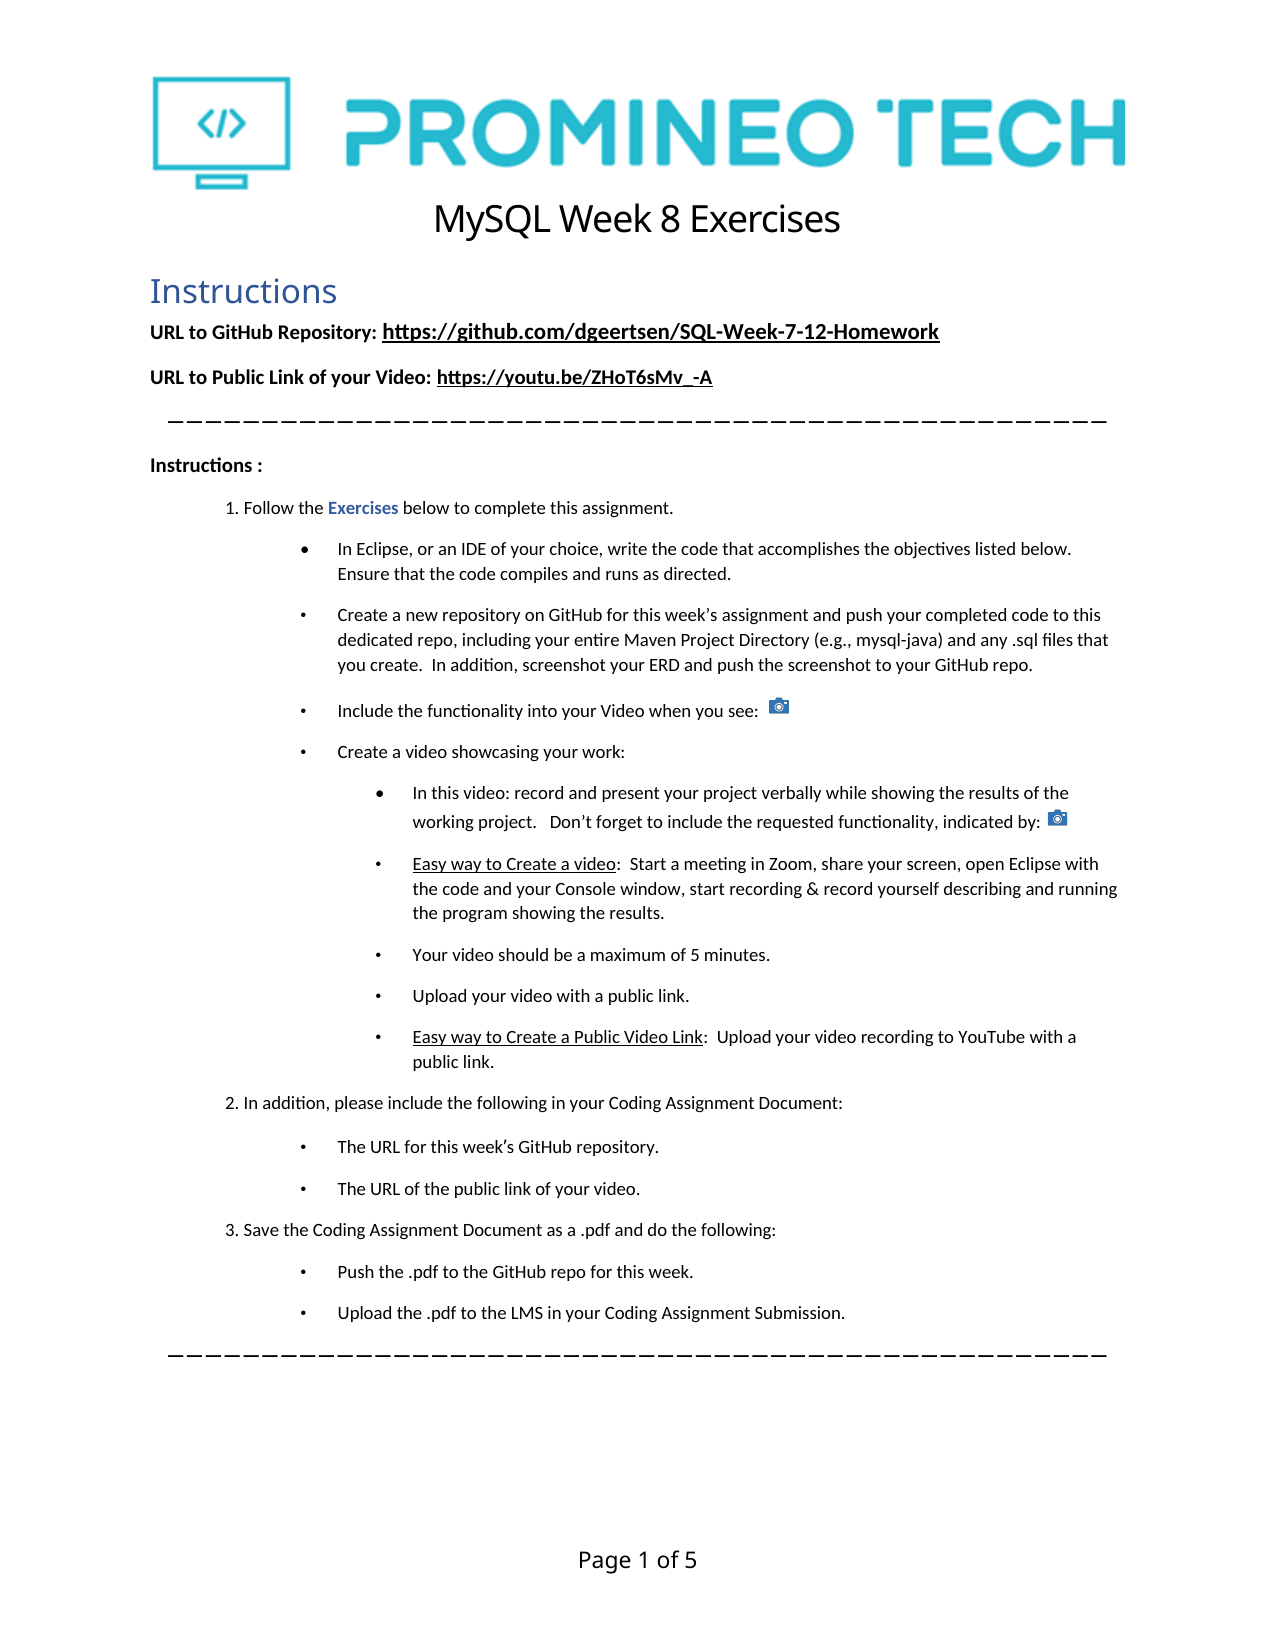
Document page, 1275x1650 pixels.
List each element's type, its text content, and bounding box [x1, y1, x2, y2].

subtitle Instructions [150, 268, 1125, 314]
list Create a new repository on GitHub for this week’s assignment and push your completed code to this dedicated repo, including your entire Maven Project Directory (e.g., mysql-java) and any .sql files that you create. In addition, screenshot your ERD and push the screenshot to your GitHub repo. [300, 604, 1125, 676]
list The URL for this week’s GitHub repository. [300, 1133, 1125, 1158]
text 1. Follow the Exercises below to complete this assignment. [225, 496, 1125, 519]
list Push the .pdf to the GitHub repo for this week. [300, 1260, 1125, 1283]
list In Eclipse, or an IDE of your choice, write the code that accomplishes the objectives listed below. Ensure that the code compiles and runs as directed. [300, 538, 1125, 585]
text URL to GitHub Repository: https://github.com/dgeertsen/SQL-Week-7-12-Homework [150, 317, 1125, 345]
list Easy way to Create a Public Video Link: Upload your video recording to YouTube with a public link. [375, 1026, 1125, 1073]
picture [150, 75, 1125, 193]
picture [767, 694, 791, 717]
text URL to Public Link of your Video: https://youtu.be/ZHoT6sMv_-A [150, 364, 1125, 389]
list Upload your video with a public link. [375, 984, 1125, 1007]
list Include the functionality into your Video when you see: [300, 694, 1125, 722]
text Instructions : [150, 452, 1125, 478]
list In this video: record and present your project verbally while showing the results of the working project. Don’t forget to include the requested functionality, indicated by: [375, 782, 1125, 834]
text —————————————————————————————————————————————————— [150, 408, 1125, 433]
list Upload the .pdf to the LMS in your Coding Assignment Submission. [300, 1301, 1125, 1324]
text —————————————————————————————————————————————————— [150, 1342, 1125, 1368]
text 2. In addition, please include the following in your Coding Assignment Document: [225, 1092, 1125, 1114]
list Your video should be a maximum of 5 minutes. [375, 943, 1125, 966]
text 3. Save the Coding Assignment Document as a .pdf and do the following: [225, 1218, 1125, 1241]
picture [1046, 806, 1069, 829]
list Easy way to Create a video: Start a meeting in Zoom, share your screen, open Eclipse with the code and your Console window, start recording & record yourself describing and running the program showing the results. [375, 852, 1125, 924]
list The URL of the public link of your video. [300, 1177, 1125, 1200]
list Create a video showcasing your work: [300, 740, 1125, 763]
